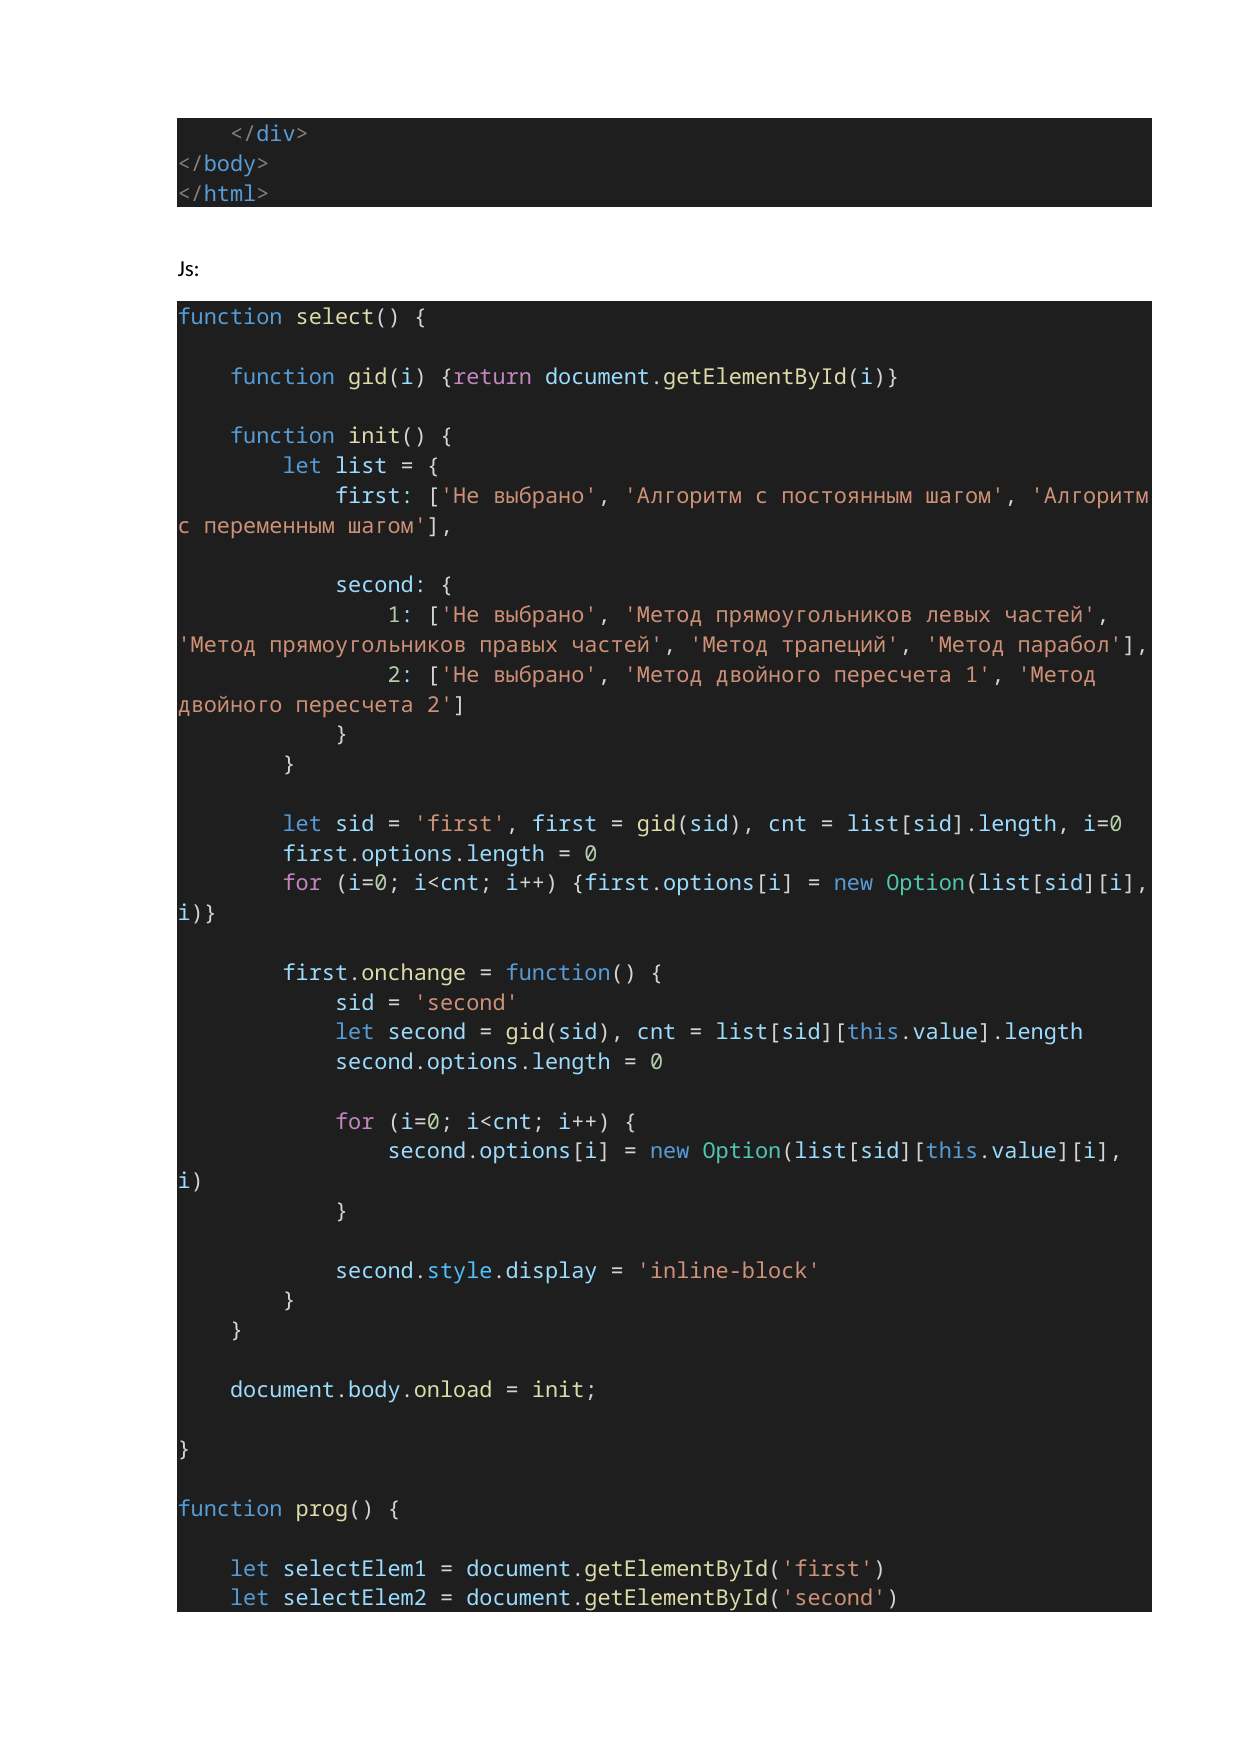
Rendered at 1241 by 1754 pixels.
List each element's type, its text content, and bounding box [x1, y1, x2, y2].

text second.style.display = 'inline-block' [177, 1254, 1152, 1284]
text second: { [177, 569, 1152, 599]
text document.body.onload = init; [177, 1374, 1152, 1403]
text } [177, 1195, 1152, 1225]
text function prog() { [177, 1493, 1152, 1523]
text let second = gid(sid), cnt = list[sid][this.value].length [177, 1016, 1152, 1046]
text function gid(i) {return document.getElementById(i)} [177, 361, 1152, 391]
text for (i=0; i<cnt; i++) { [177, 1106, 1152, 1135]
text first: ['Не выбрано', 'Алгоритм с постоянным шагом', 'Алгоритм с переменным шагом'], [177, 480, 1152, 539]
text 1: ['Не выбрано', 'Метод прямоугольников левых частей', 'Метод прямоугольников правых частей', 'Метод трапеций', 'Метод парабол'], [177, 599, 1152, 659]
text let list = { [177, 450, 1152, 480]
text sid = 'second' [177, 986, 1152, 1016]
text let sid = 'first', first = gid(sid), cnt = list[sid].length, i=0 [177, 808, 1152, 837]
text } [177, 1314, 1152, 1344]
text let selectElem2 = document.getElementById('second') [177, 1582, 1152, 1612]
text </html> [177, 178, 1152, 207]
text } [177, 748, 1152, 778]
text first.options.length = 0 [177, 837, 1152, 867]
text first.onchange = function() { [177, 957, 1152, 986]
text Js: [177, 254, 1152, 282]
text } [177, 1284, 1152, 1314]
text } [177, 1433, 1152, 1463]
text 2: ['Не выбрано', 'Метод двойного пересчета 1', 'Метод двойного пересчета 2'] [177, 659, 1152, 718]
text for (i=0; i<cnt; i++) {first.options[i] = new Option(list[sid][i], i)} [177, 867, 1152, 927]
text </div> [177, 118, 1152, 148]
text second.options[i] = new Option(list[sid][this.value][i], i) [177, 1135, 1152, 1195]
text } [177, 718, 1152, 748]
text </body> [177, 148, 1152, 178]
text function init() { [177, 420, 1152, 450]
text second.options.length = 0 [177, 1046, 1152, 1076]
text function select() { [177, 301, 1152, 331]
text let selectElem1 = document.getElementById('first') [177, 1552, 1152, 1582]
